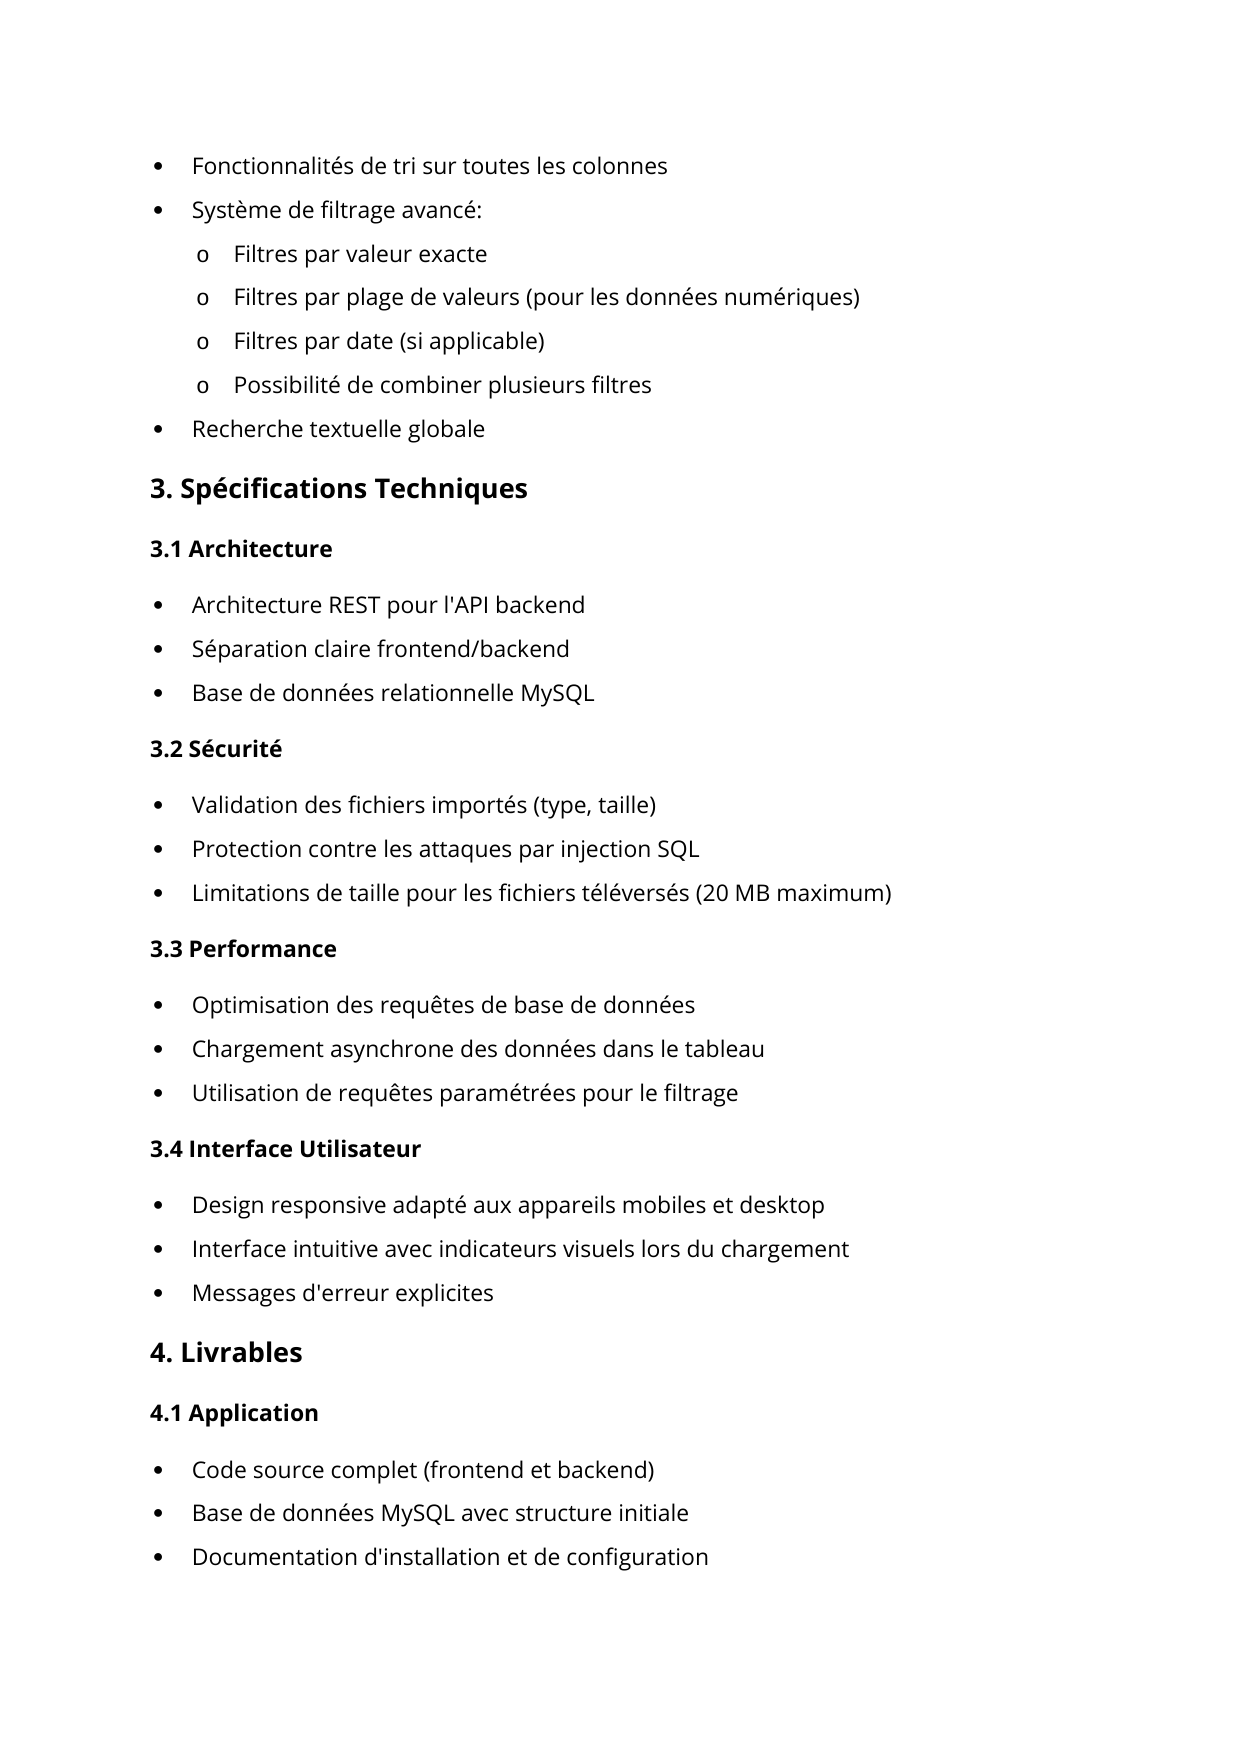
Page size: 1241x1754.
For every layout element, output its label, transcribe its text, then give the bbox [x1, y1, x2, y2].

text 3. Spécifications Techniques [150, 472, 1090, 509]
list Design responsive adapté aux appareils mobiles et desktop [154, 1193, 1090, 1224]
list Séparation claire frontend/backend [154, 637, 1090, 668]
list Base de données MySQL avec structure initiale [154, 1501, 1090, 1532]
text 4.1 Application [150, 1401, 1090, 1432]
list Chargement asynchrone des données dans le tableau [154, 1037, 1090, 1068]
list Validation des fichiers importés (type, taille) [154, 793, 1090, 824]
list Code source complet (frontend et backend) [154, 1457, 1090, 1488]
list Possibilité de combiner plusieurs filtres [196, 372, 1090, 403]
list Architecture REST pour l'API backend [154, 593, 1090, 624]
list Interface intuitive avec indicateurs visuels lors du chargement [154, 1237, 1090, 1268]
text 3.4 Interface Utilisateur [150, 1137, 1090, 1168]
list Documentation d'installation et de configuration [154, 1544, 1090, 1576]
list Recherche textuelle globale [154, 416, 1090, 447]
list Optimisation des requêtes de base de données [154, 993, 1090, 1024]
list Filtres par plage de valeurs (pour les données numériques) [196, 282, 1090, 314]
text 3.1 Architecture [150, 537, 1090, 568]
list Base de données relationnelle MySQL [154, 680, 1090, 712]
list Messages d'erreur explicites [154, 1280, 1090, 1312]
list Protection contre les attaques par injection SQL [154, 837, 1090, 868]
list Système de filtrage avancé: [154, 194, 1090, 225]
list Filtres par valeur exacte [196, 237, 1090, 269]
list Utilisation de requêtes paramétrées pour le filtrage [154, 1080, 1090, 1112]
text 3.3 Performance [150, 937, 1090, 968]
text 3.2 Sécurité [150, 737, 1090, 768]
list Filtres par date (si applicable) [196, 327, 1090, 359]
text 4. Livrables [150, 1337, 1090, 1373]
list Limitations de taille pour les fichiers téléversés (20 MB maximum) [154, 880, 1090, 912]
list Fonctionnalités de tri sur toutes les colonnes [154, 150, 1090, 181]
